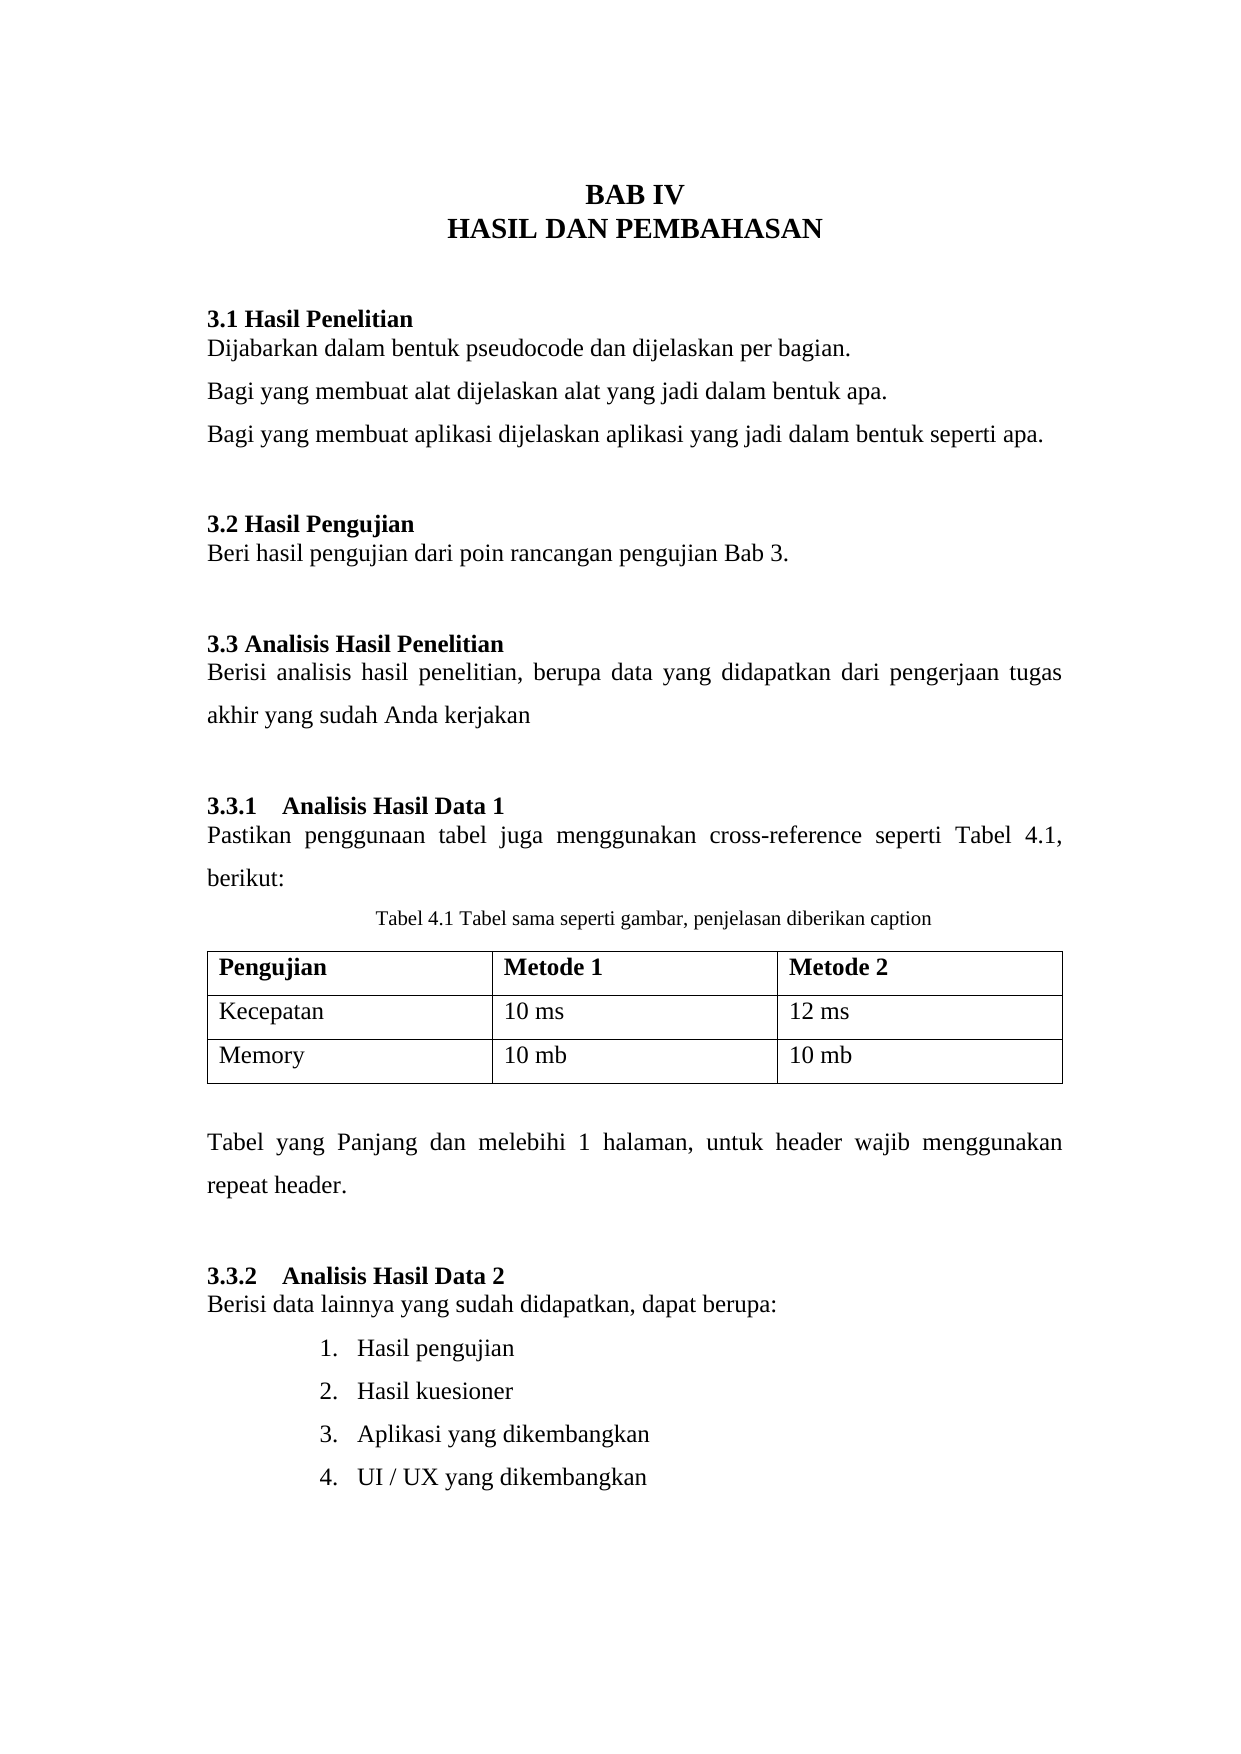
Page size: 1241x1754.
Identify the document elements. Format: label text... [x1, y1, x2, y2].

table_cell Kecepatan [208, 996, 492, 1039]
text Bagi yang membuat aplikasi dijelaskan aplikasi yang jadi dalam bentuk seperti apa. [207, 419, 1063, 448]
table_cell 10 ms [493, 996, 777, 1039]
table_header Metode 1 [493, 952, 777, 995]
table_header Metode 2 [778, 952, 1062, 995]
text Pastikan penggunaan tabel juga menggunakan cross-reference seperti Tabel 4.1, berikut: [207, 820, 1063, 892]
text Beri hasil pengujian dari poin rancangan pengujian Bab 3. [207, 538, 1063, 567]
text Bagi yang membuat alat dijelaskan alat yang jadi dalam bentuk apa. [207, 376, 1063, 405]
list Aplikasi yang dikembangkan [319, 1419, 1063, 1448]
subtitle Analisis Hasil Penelitian [207, 629, 1063, 657]
text Dijabarkan dalam bentuk pseudocode dan dijelaskan per bagian. [207, 333, 1063, 362]
table_cell 12 ms [778, 996, 1062, 1039]
text Berisi analisis hasil penelitian, berupa data yang didapatkan dari pengerjaan tugas akhir yang sudah Anda kerjakan [207, 657, 1063, 729]
table_cell 10 mb [778, 1040, 1062, 1083]
subtitle Analisis Hasil Data 1 [207, 791, 1063, 820]
subtitle Hasil Pengujian [207, 509, 1063, 538]
table_header Pengujian [208, 952, 492, 995]
text Berisi data lainnya yang sudah didapatkan, dapat berupa: [207, 1289, 1063, 1318]
subtitle Hasil Penelitian [207, 304, 1063, 333]
subtitle Analisis Hasil Data 2 [207, 1261, 1063, 1289]
subtitle BAB IV HASIL DAN PEMBAHASAN [207, 177, 1063, 244]
list Hasil pengujian [319, 1333, 1063, 1361]
text Tabel yang Panjang dan melebihi 1 halaman, untuk header wajib menggunakan repeat header. [207, 1127, 1063, 1199]
table_cell 10 mb [493, 1040, 777, 1083]
list UI / UX yang dikembangkan [319, 1462, 1063, 1491]
text Tabel 4.1 Tabel sama seperti gambar, penjelasan diberikan caption [207, 906, 1063, 930]
list Hasil kuesioner [319, 1376, 1063, 1404]
table_cell Memory [208, 1040, 492, 1083]
